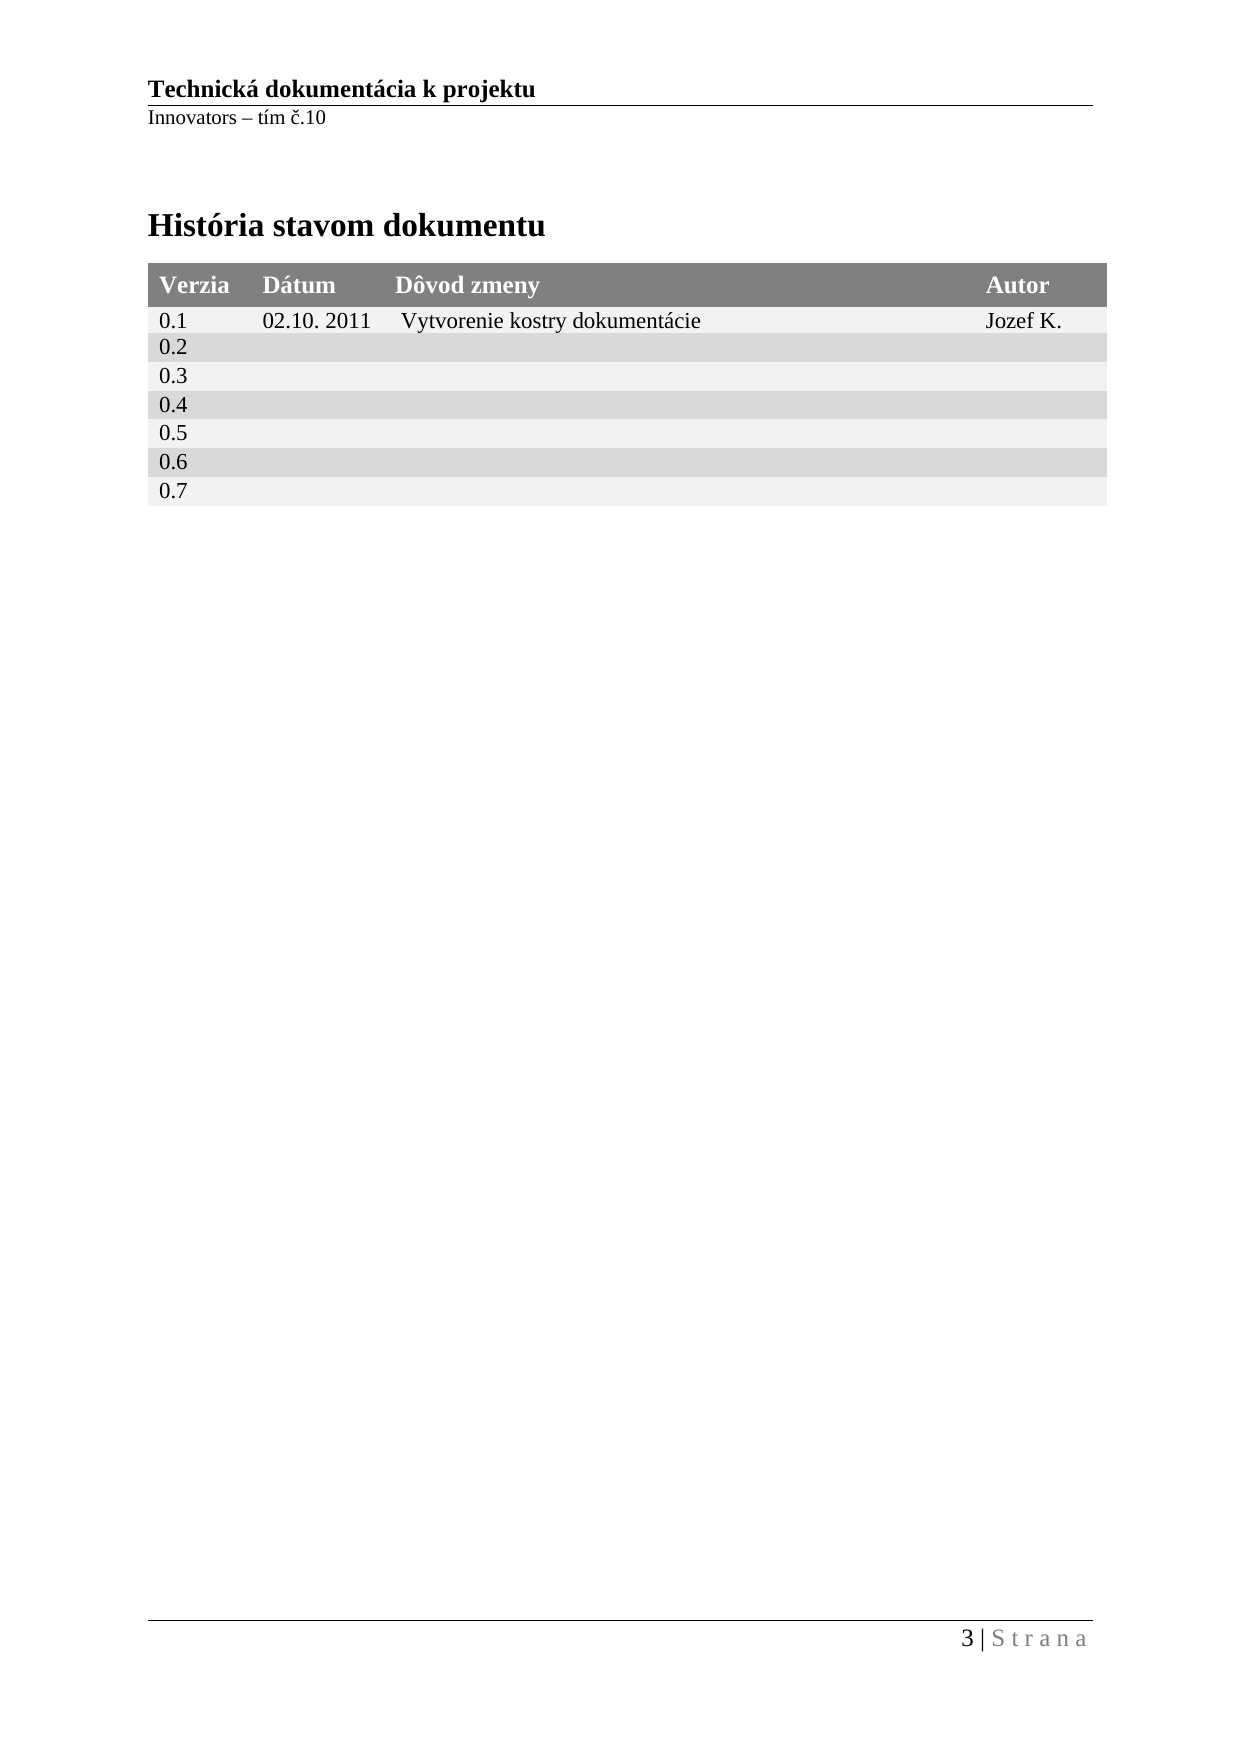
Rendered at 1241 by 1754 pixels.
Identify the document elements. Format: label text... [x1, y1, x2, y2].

table_cell [974, 477, 1107, 506]
table_cell 0.5 [148, 419, 251, 448]
table_cell 0.7 [148, 477, 251, 506]
subtitle História stavom dokumentu [148, 206, 1093, 244]
table_cell [251, 477, 384, 506]
table_cell [384, 333, 974, 362]
table_cell 0.4 [148, 391, 251, 419]
table_header Dôvod zmeny [384, 263, 974, 307]
table_cell [251, 448, 384, 477]
table_cell [251, 362, 384, 391]
table_cell [384, 448, 974, 477]
table_cell [384, 477, 974, 506]
table_cell [974, 333, 1107, 362]
table_header Autor [974, 263, 1107, 307]
table_cell 0.3 [148, 362, 251, 391]
table_cell [251, 391, 384, 419]
table_header Verzia [148, 263, 251, 307]
table_cell 0.1 [148, 307, 251, 333]
table_cell Jozef K. [974, 307, 1107, 333]
table_cell [974, 391, 1107, 419]
table_cell [974, 448, 1107, 477]
table_cell 0.2 [148, 333, 251, 362]
table_cell [974, 362, 1107, 391]
table_cell [251, 419, 384, 448]
table_header Dátum [251, 263, 384, 307]
table_cell 0.6 [148, 448, 251, 477]
table_cell [974, 419, 1107, 448]
table_cell 02.10. 2011 [251, 307, 384, 333]
table_cell Vytvorenie kostry dokumentácie [384, 307, 974, 333]
table_cell [384, 391, 974, 419]
table_cell [384, 362, 974, 391]
table_cell [384, 419, 974, 448]
table_cell [251, 333, 384, 362]
